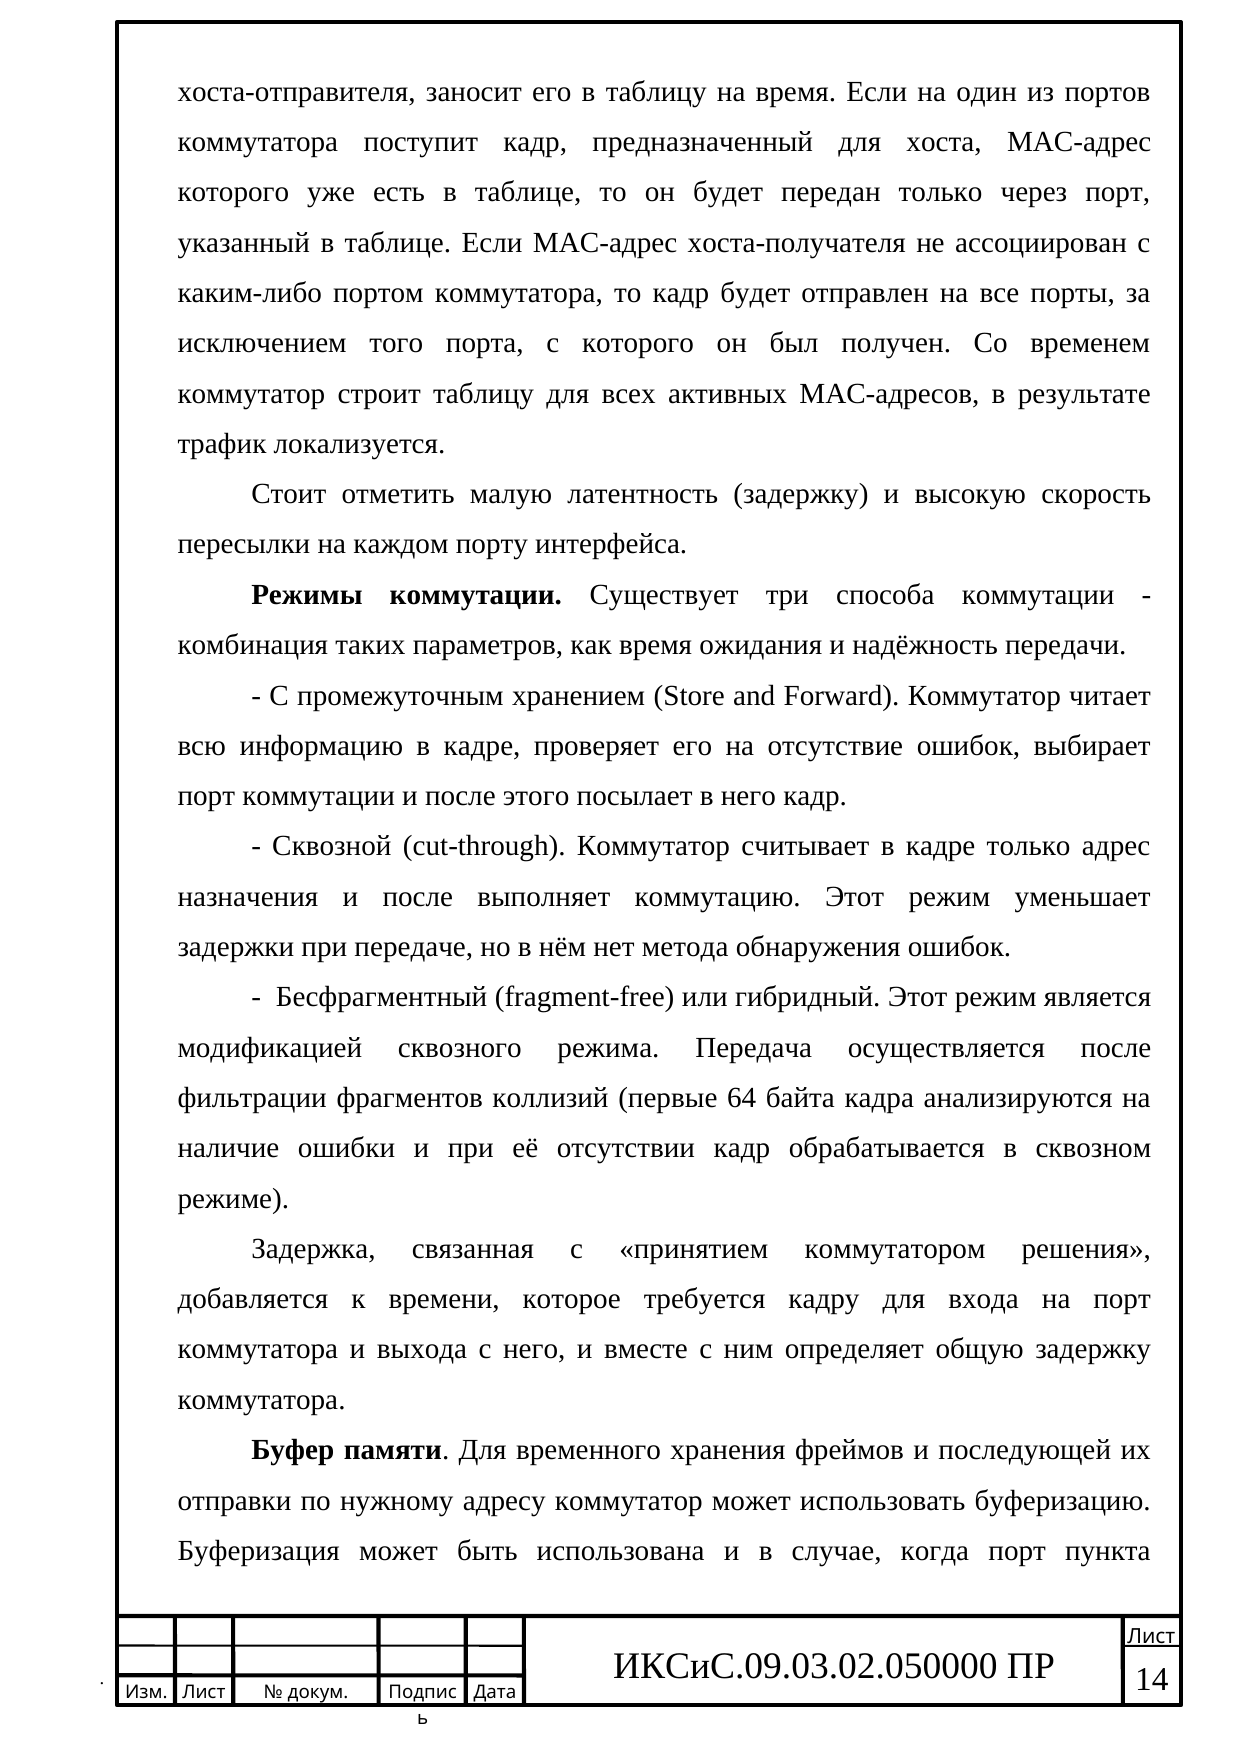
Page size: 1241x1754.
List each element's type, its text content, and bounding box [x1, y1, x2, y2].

text - С промежуточным хранением (Store and Forward). Коммутатор читает всю информацию в кадре, проверяет его на отсутствие ошибок, выбирает порт коммутации и после этого посылает в него кадр. [177, 678, 1152, 812]
text Задержка, связанная с «принятием коммутатором решения», добавляется к времени, которое требуется кадру для входа на порт коммутатора и выхода с него, и вместе с ним определяет общую задержку коммутатора. [177, 1231, 1152, 1416]
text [177, 1432, 1152, 1566]
text - Бесфрагментный (fragment-free) или гибридный. Этот режим является модификацией сквозного режима. Передача осуществляется после фильтрации фрагментов коллизий (первые 64 байта кадра анализируются на наличие ошибки и при её отсутствии кадр обрабатывается в сквозном режиме). [177, 979, 1152, 1214]
text Режимы коммутации. Существует три способа коммутации - комбинация таких параметров, как время ожидания и надёжность передачи. [177, 577, 1152, 661]
text - Сквозной (cut-through). Коммутатор считывает в кадре только адрес назначения и после выполняет коммутацию. Этот режим уменьшает задержки при передаче, но в нём нет метода обнаружения ошибок. [177, 828, 1152, 963]
text Стоит отметить малую латентность (задержку) и высокую скорость пересылки на каждом порту интерфейса. [177, 476, 1152, 560]
text хоста-отправителя, заносит его в таблицу на время. Если на один из портов коммутатора поступит кадр, предназначенный для хоста, MAC-адрес которого уже есть в таблице, то он будет передан только через порт, указанный в таблице. Если MAC-адрес хоста-получателя не ассоциирован с каким-либо портом коммутатора, то кадр будет отправлен на все порты, за исключением того порта, с которого он был получен. Со временем коммутатор строит таблицу для всех активных MAC-адресов, в результате трафик локализуется. [177, 74, 1152, 459]
